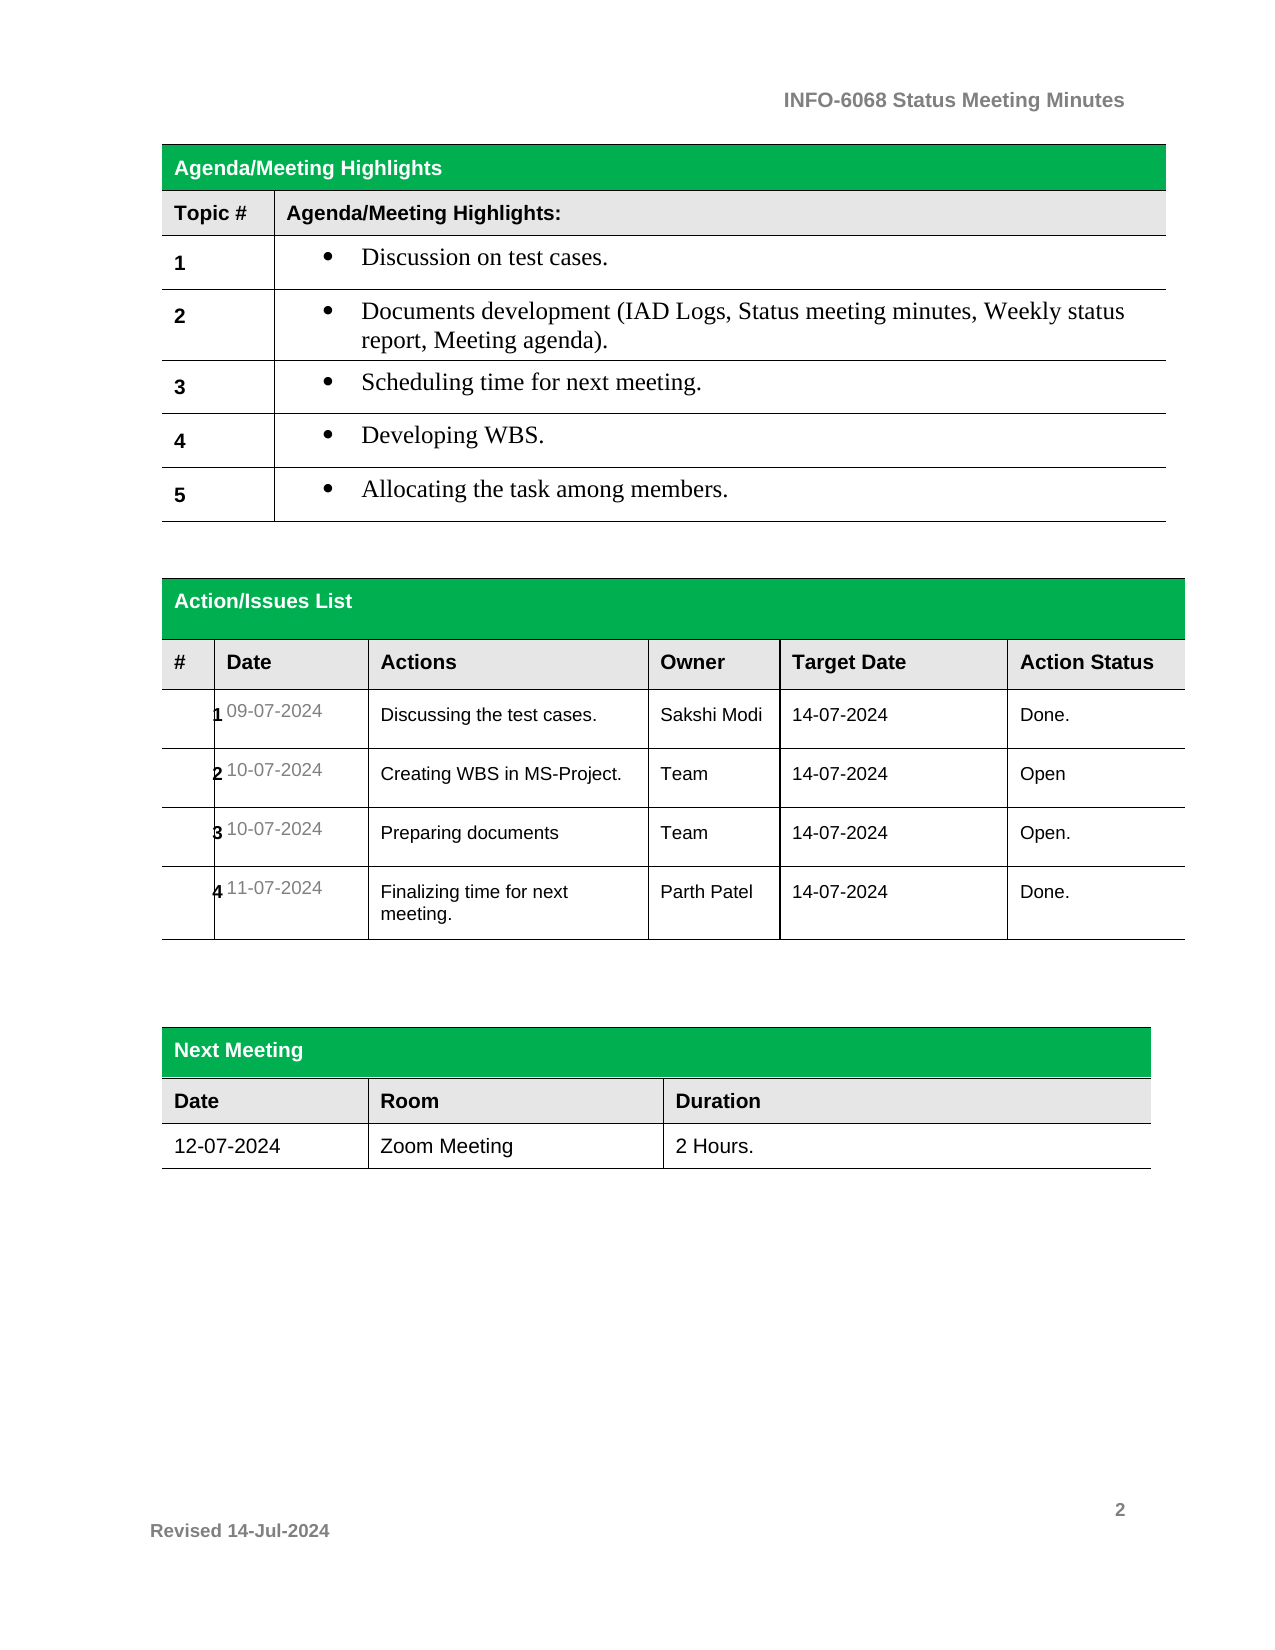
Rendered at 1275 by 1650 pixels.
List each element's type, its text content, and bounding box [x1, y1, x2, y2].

table_cell Parth Patel [649, 867, 779, 938]
table_cell Sakshi Modi [649, 690, 779, 748]
table_cell 14-07-2024 [781, 808, 1007, 866]
table_cell [162, 361, 274, 413]
table_cell Creating WBS in MS-Project. [369, 749, 648, 807]
table_cell 10-07-2024 [215, 808, 368, 866]
table_cell [162, 414, 274, 467]
table_cell Actions [369, 640, 648, 689]
table_cell 11-07-2024 [215, 867, 368, 938]
table_cell Finalizing time for next meeting. [369, 867, 648, 938]
table_cell Developing WBS. [275, 414, 1166, 467]
table_cell Documents development (IAD Logs, Status meeting minutes, Weekly status report, Meeting agenda). [275, 290, 1166, 359]
table_cell Date [215, 640, 368, 689]
table_cell Date [162, 1079, 368, 1123]
table_header Next Meeting [162, 1028, 1151, 1077]
table_cell # [162, 640, 214, 689]
table_cell [162, 690, 214, 748]
table_cell Done. [1008, 867, 1185, 938]
table_cell Topic # [162, 191, 274, 235]
table_cell Discussing the test cases. [369, 690, 648, 748]
table_cell [162, 808, 214, 866]
table_cell [162, 468, 274, 521]
table_cell Agenda/Meeting Highlights: [275, 191, 1166, 235]
table_cell Target Date [781, 640, 1007, 689]
table_cell 14-07-2024 [781, 749, 1007, 807]
table_cell 10-07-2024 [215, 749, 368, 807]
table_header Agenda/Meeting Highlights [162, 145, 1166, 190]
table_cell 14-07-2024 [781, 690, 1007, 748]
table_cell Duration [664, 1079, 1151, 1123]
table_cell [162, 236, 274, 289]
table_cell 14-07-2024 [781, 867, 1007, 938]
table_cell Allocating the task among members. [275, 468, 1166, 521]
table_cell Discussion on test cases. [275, 236, 1166, 289]
table_cell Room [369, 1079, 663, 1123]
table_cell Team [649, 808, 779, 866]
table_cell Owner [649, 640, 779, 689]
table_cell Open [1008, 749, 1185, 807]
table_cell 12-07-2024 [162, 1124, 368, 1168]
table_cell Team [649, 749, 779, 807]
table_header Action/Issues List [162, 579, 1185, 639]
table_cell 2 Hours. [664, 1124, 1151, 1168]
table_cell Preparing documents [369, 808, 648, 866]
table_cell Open. [1008, 808, 1185, 866]
table_cell [162, 749, 214, 807]
table_cell [162, 867, 214, 938]
table_cell Zoom Meeting [369, 1124, 663, 1168]
table_cell Done. [1008, 690, 1185, 748]
table_cell Action Status [1008, 640, 1185, 689]
table_cell Scheduling time for next meeting. [275, 361, 1166, 413]
table_cell [162, 290, 274, 359]
table_cell 09-07-2024 [215, 690, 368, 748]
